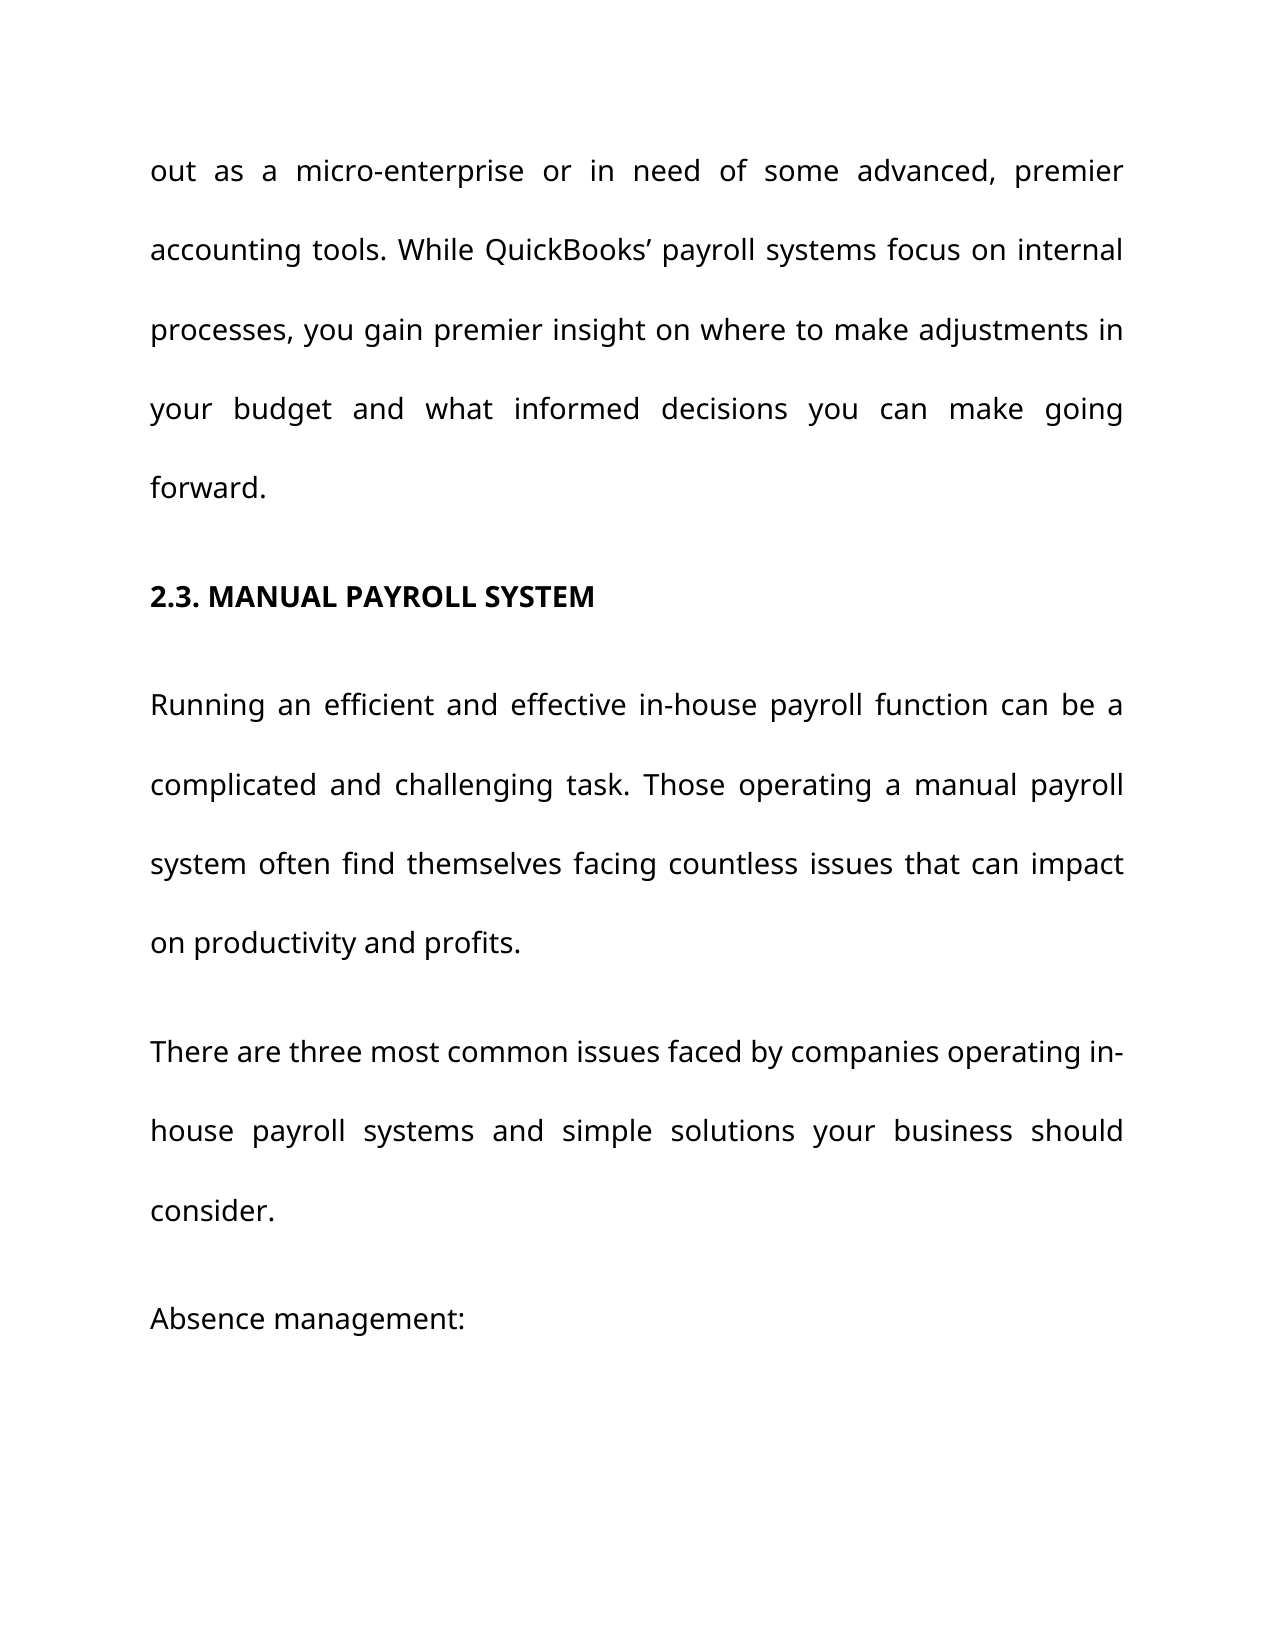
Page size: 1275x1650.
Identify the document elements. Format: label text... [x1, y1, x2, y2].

text Absence management: [150, 1298, 1125, 1338]
text There are three most common issues faced by companies operating in-house payroll systems and simple solutions your business should consider. [150, 1031, 1125, 1230]
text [150, 150, 1125, 507]
text 2.3. MANUAL PAYROLL SYSTEM [150, 576, 1125, 616]
text Running an efficient and effective in-house payroll function can be a complicated and challenging task. Those operating a manual payroll system often find themselves facing countless issues that can impact on productivity and profits. [150, 684, 1125, 962]
